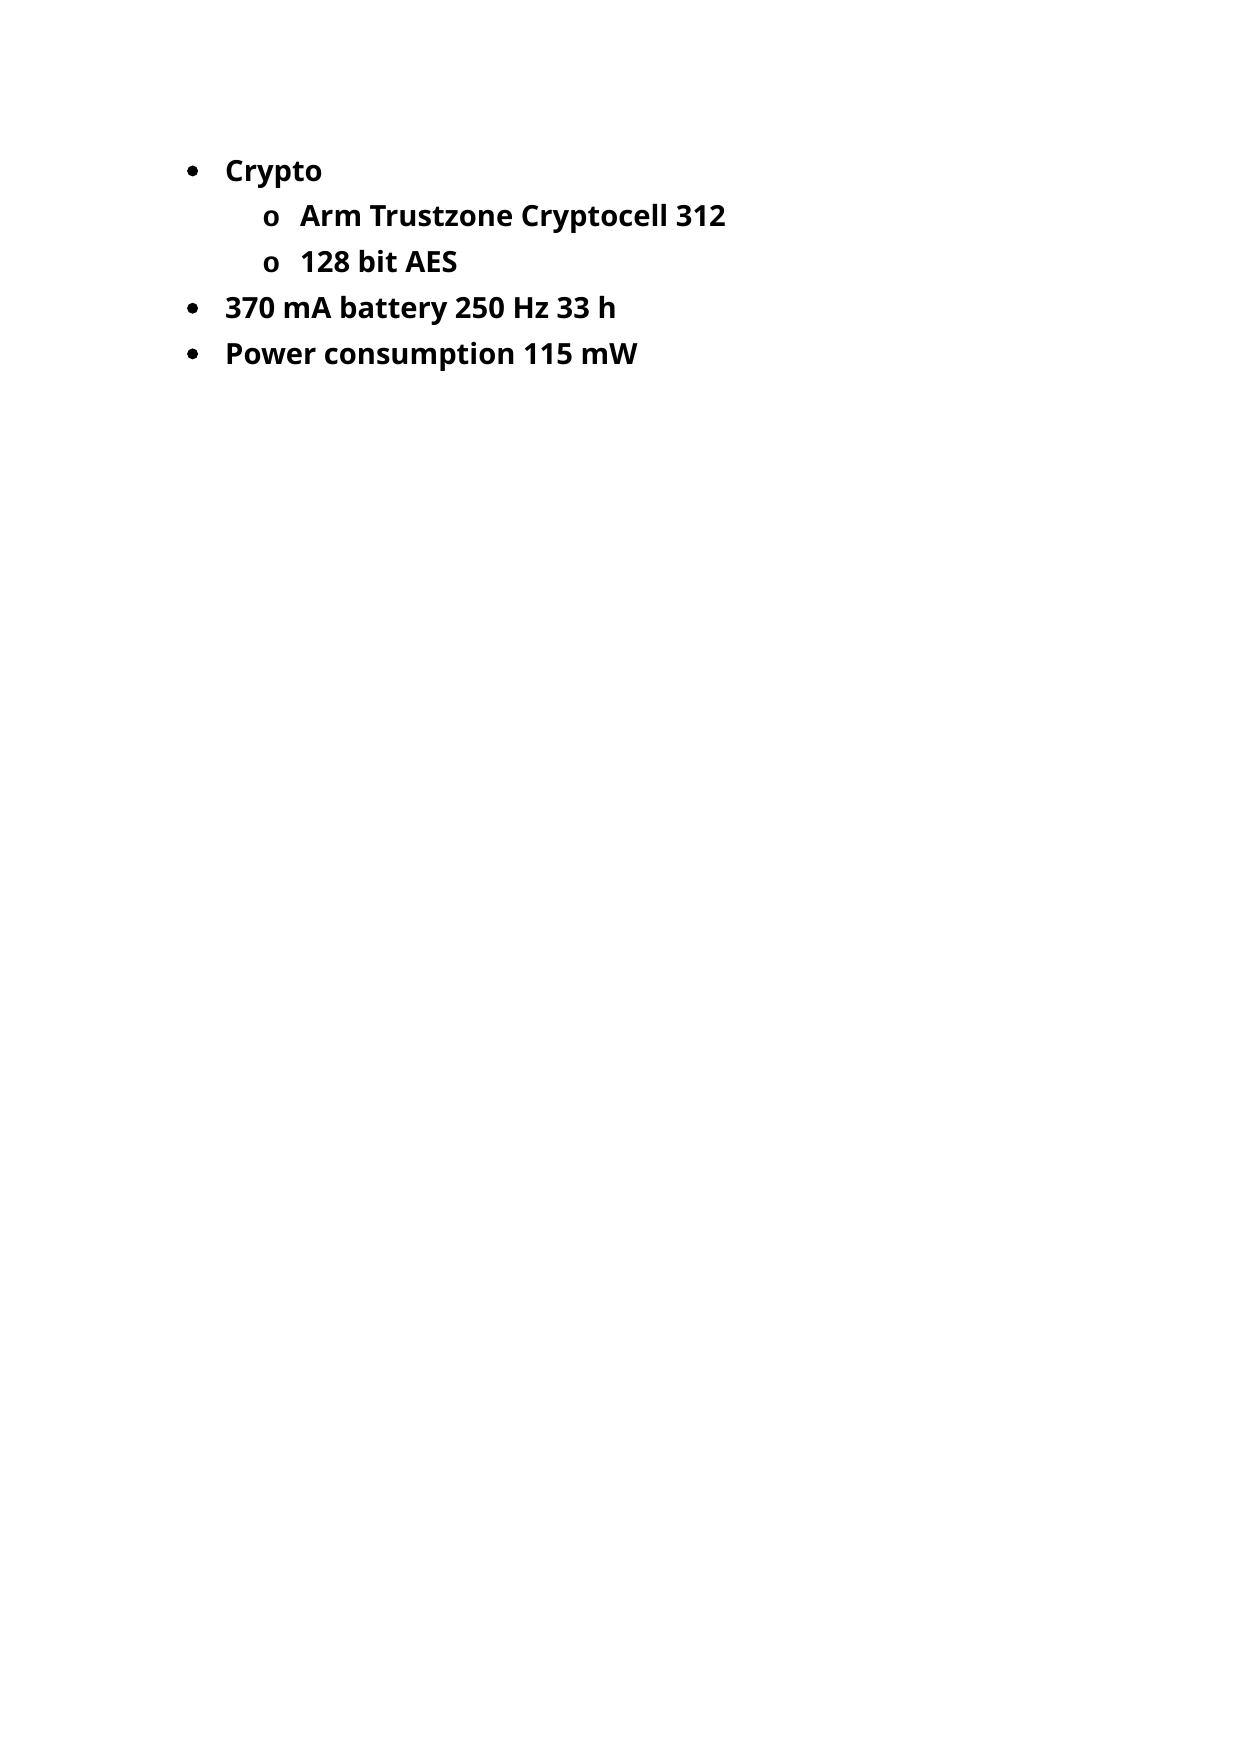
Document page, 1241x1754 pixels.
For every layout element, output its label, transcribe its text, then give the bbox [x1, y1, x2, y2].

list Power consumption 115 mW [187, 333, 1090, 373]
list 370 mA battery 250 Hz 33 h [187, 287, 1090, 327]
list Crypto [187, 150, 1090, 190]
list 128 bit AES [262, 241, 1090, 281]
list Arm Trustzone Cryptocell 312 [262, 196, 1090, 236]
